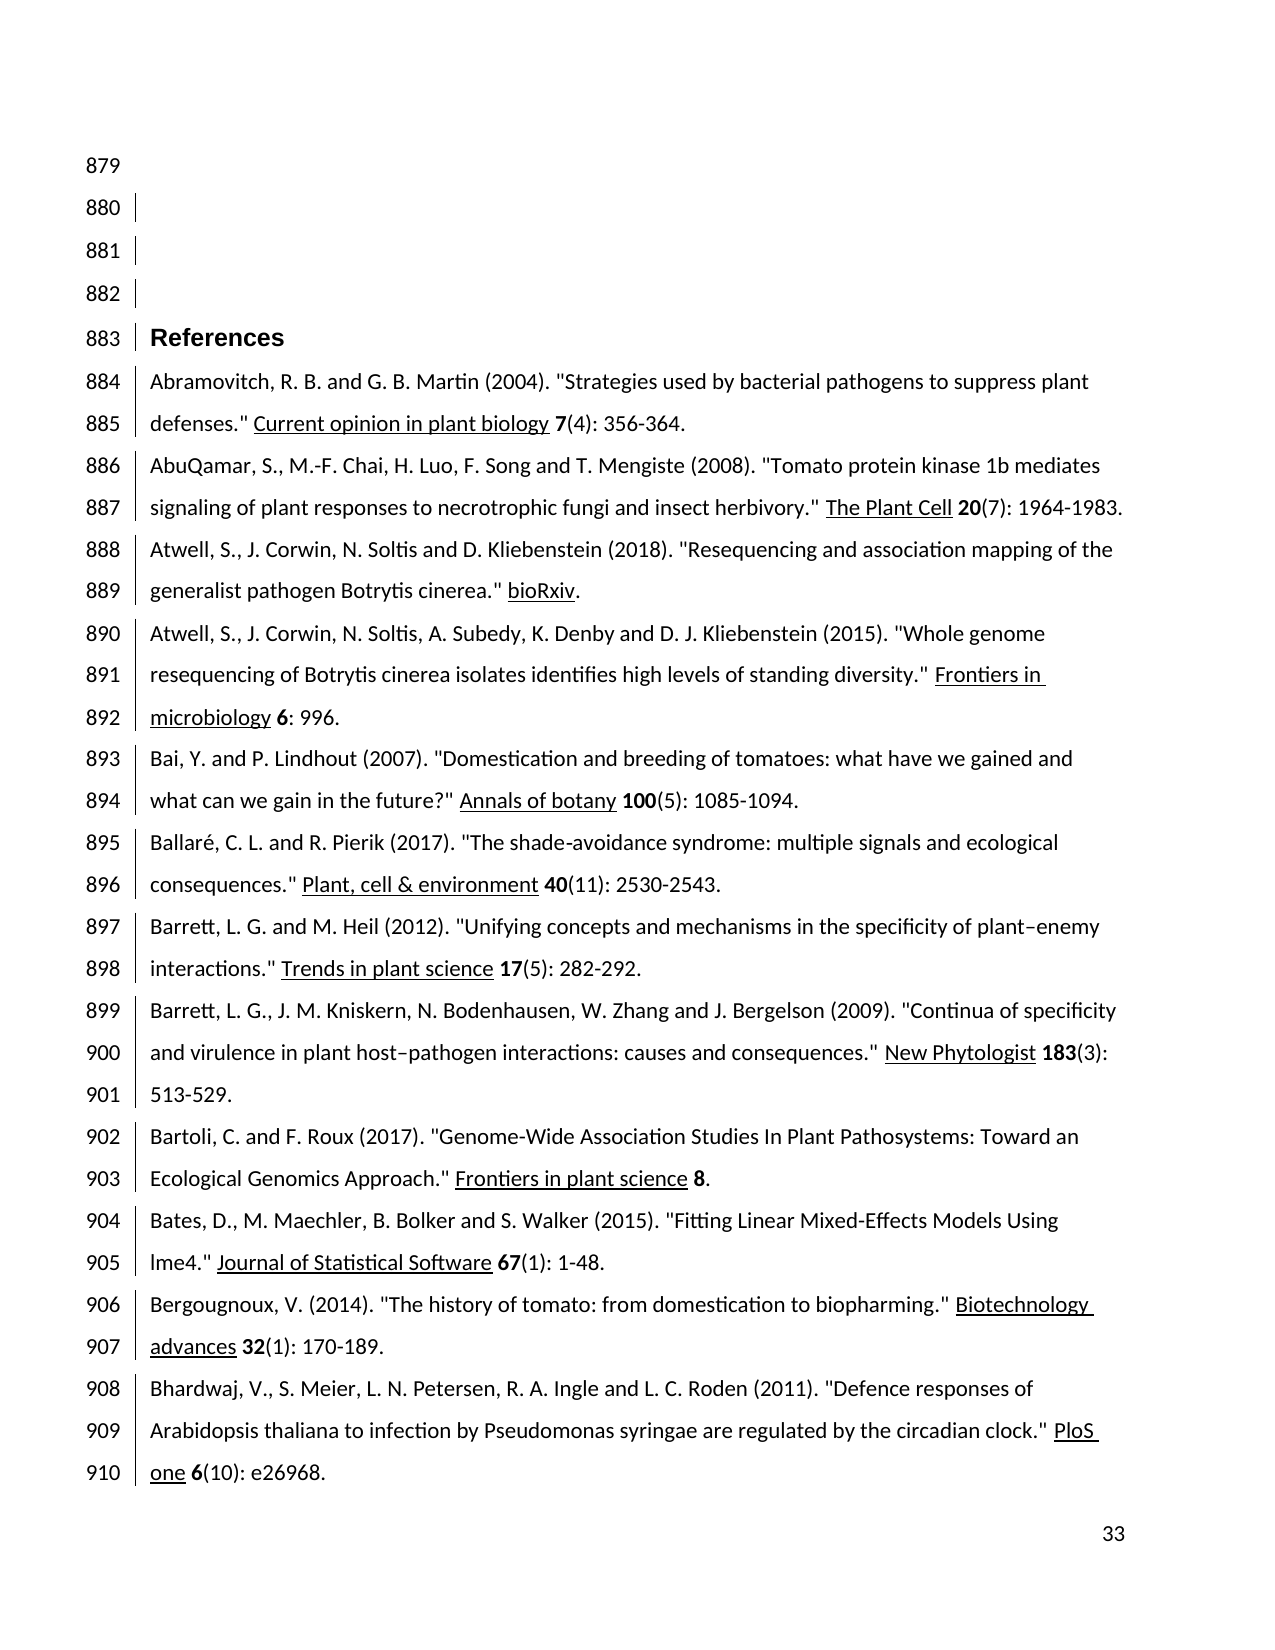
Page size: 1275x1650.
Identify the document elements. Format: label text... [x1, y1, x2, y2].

text Bartoli, C. and F. Roux (2017). "Genome-Wide Association Studies In Plant Pathosystems: Toward an Ecological Genomics Approach." Frontiers in plant science 8. [150, 1122, 1125, 1192]
text Atwell, S., J. Corwin, N. Soltis and D. Kliebenstein (2018). "Resequencing and association mapping of the generalist pathogen Botrytis cinerea." bioRxiv. [150, 535, 1125, 605]
text Atwell, S., J. Corwin, N. Soltis, A. Subedy, K. Denby and D. J. Kliebenstein (2015). "Whole genome resequencing of Botrytis cinerea isolates identifies high levels of standing diversity." Frontiers in microbiology 6: 996. [150, 619, 1125, 731]
text Barrett, L. G. and M. Heil (2012). "Unifying concepts and mechanisms in the specificity of plant–enemy interactions." Trends in plant science 17(5): 282-292. [150, 912, 1125, 982]
text Bates, D., M. Maechler, B. Bolker and S. Walker (2015). "Fitting Linear Mixed-Effects Models Using lme4." Journal of Statistical Software 67(1): 1-48. [150, 1206, 1125, 1276]
text Bhardwaj, V., S. Meier, L. N. Petersen, R. A. Ingle and L. C. Roden (2011). "Defence responses of Arabidopsis thaliana to infection by Pseudomonas syringae are regulated by the circadian clock." PloS one 6(10): e26968. [150, 1374, 1125, 1486]
text References [150, 322, 1125, 351]
text Bergougnoux, V. (2014). "The history of tomato: from domestication to biopharming." Biotechnology advances 32(1): 170-189. [150, 1290, 1125, 1360]
text Ballaré, C. L. and R. Pierik (2017). "The shade‐avoidance syndrome: multiple signals and ecological consequences." Plant, cell & environment 40(11): 2530-2543. [150, 828, 1125, 898]
text AbuQamar, S., M.-F. Chai, H. Luo, F. Song and T. Mengiste (2008). "Tomato protein kinase 1b mediates signaling of plant responses to necrotrophic fungi and insect herbivory." The Plant Cell 20(7): 1964-1983. [150, 451, 1125, 521]
text Abramovitch, R. B. and G. B. Martin (2004). "Strategies used by bacterial pathogens to suppress plant defenses." Current opinion in plant biology 7(4): 356-364. [150, 366, 1125, 437]
text Barrett, L. G., J. M. Kniskern, N. Bodenhausen, W. Zhang and J. Bergelson (2009). "Continua of specificity and virulence in plant host–pathogen interactions: causes and consequences." New Phytologist 183(3): 513-529. [150, 996, 1125, 1108]
text Bai, Y. and P. Lindhout (2007). "Domestication and breeding of tomatoes: what have we gained and what can we gain in the future?" Annals of botany 100(5): 1085-1094. [150, 744, 1125, 814]
